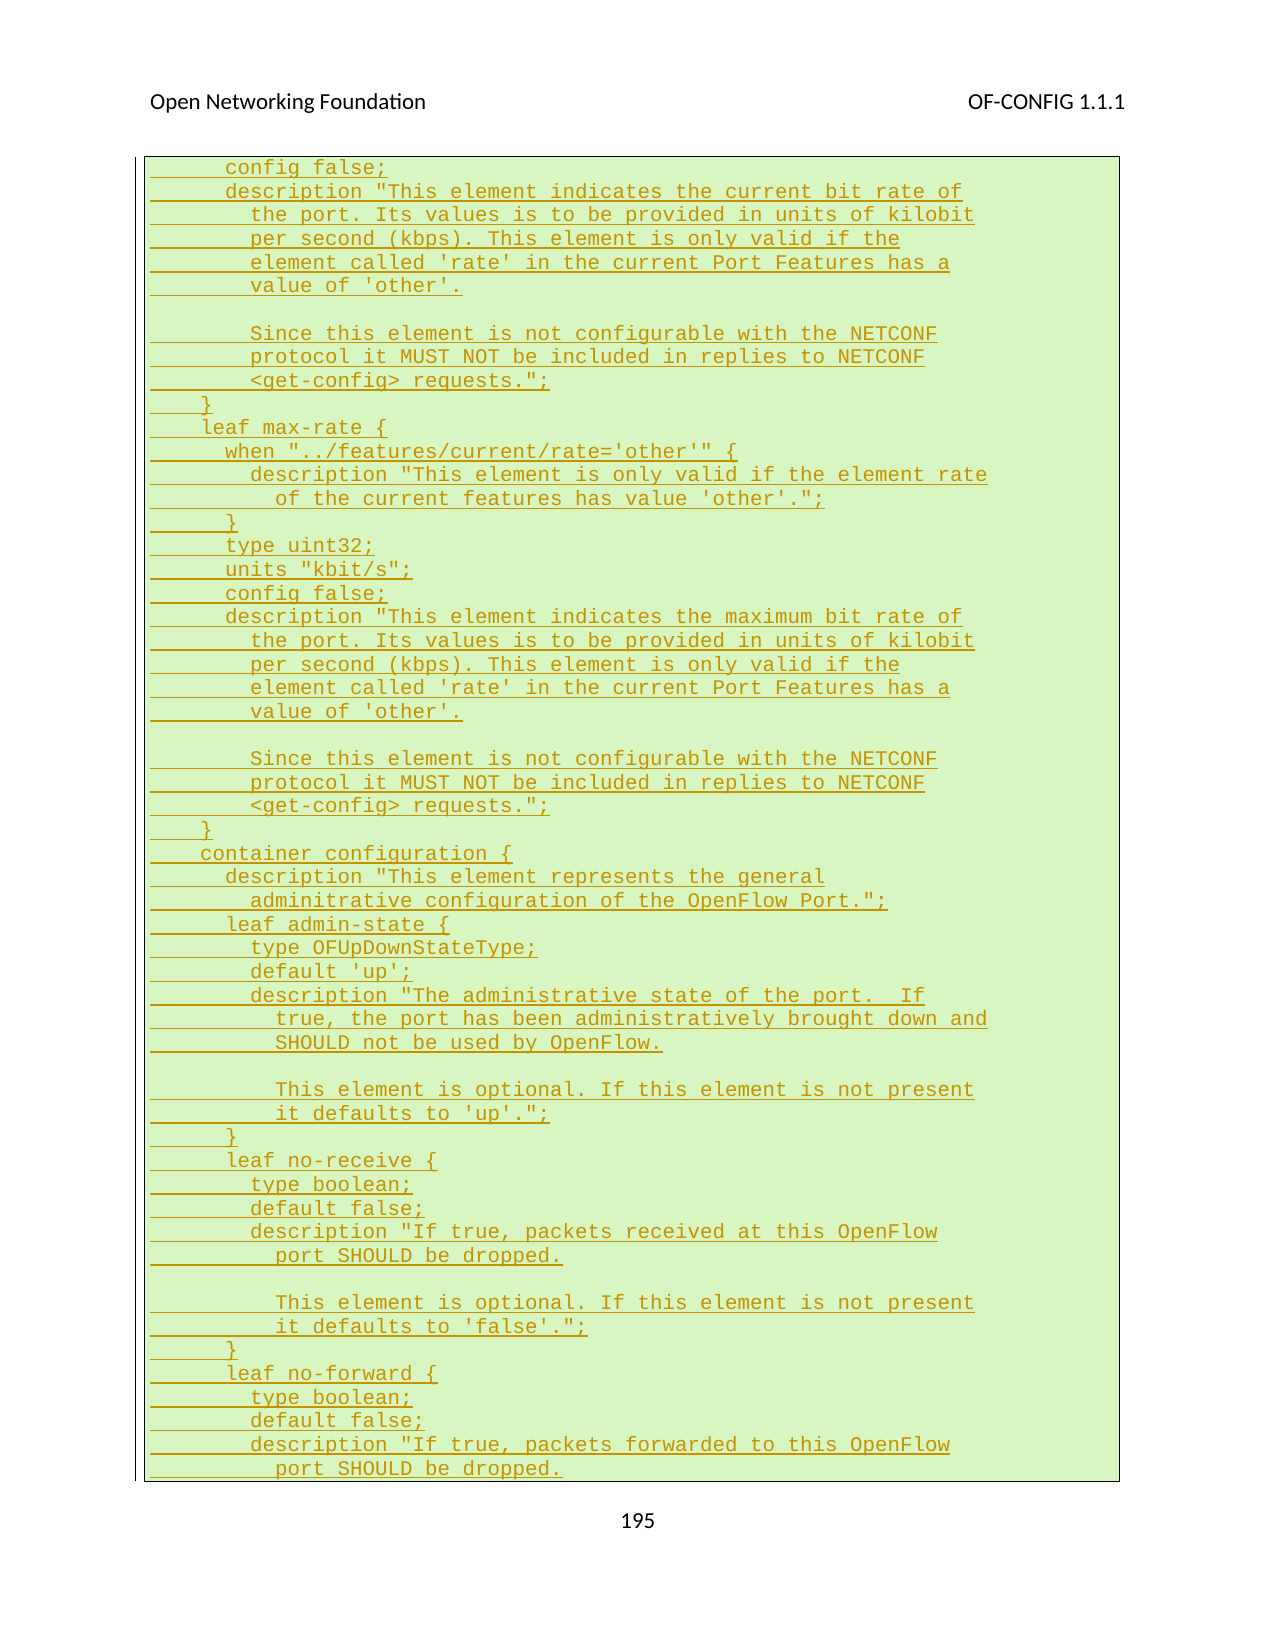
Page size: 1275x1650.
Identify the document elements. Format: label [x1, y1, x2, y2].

table_header [145, 157, 1119, 1481]
